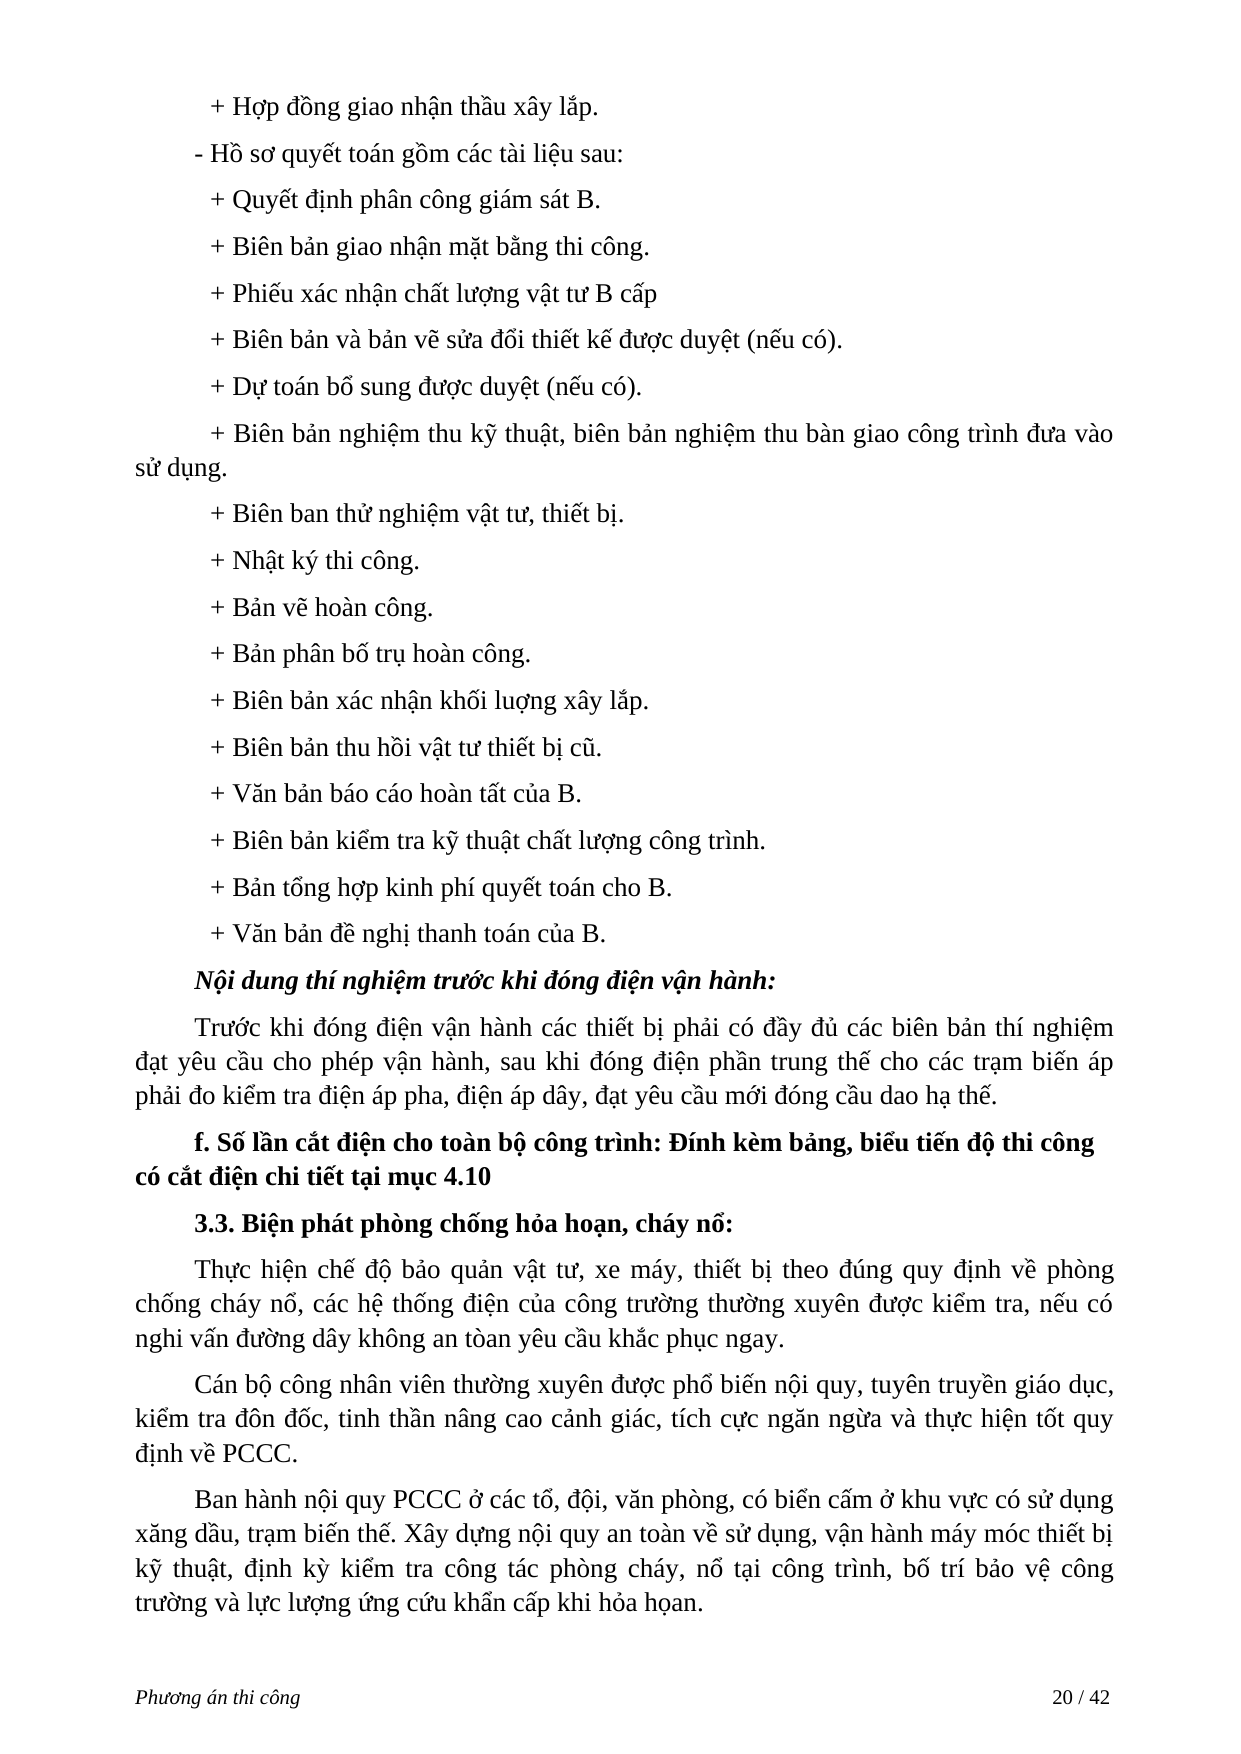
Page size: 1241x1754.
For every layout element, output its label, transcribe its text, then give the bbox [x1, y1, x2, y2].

text + Văn bản đề nghị thanh toán của B. [135, 917, 1115, 949]
text Cán bộ công nhân viên thường xuyên được phổ biến nội quy, tuyên truyền giáo dục, kiểm tra đôn đốc, tinh thần nâng cao cảnh giác, tích cực ngăn ngừa và thực hiện tốt quy định về PCCC. [135, 1368, 1115, 1468]
text + Biên bản nghiệm thu kỹ thuật, biên bản nghiệm thu bàn giao công trình đưa vào sử dụng. [135, 417, 1115, 482]
text + Biên ban thử nghiệm vật tư, thiết bị. [135, 497, 1115, 529]
text + Biên bản xác nhận khối luợng xây lắp. [135, 684, 1115, 715]
text + Biên bản giao nhận mặt bằng thi công. [135, 230, 1115, 261]
text f. Số lần cắt điện cho toàn bộ công trình: Đính kèm bảng, biểu tiến độ thi công có cắt điện chi tiết tại mục 4.10 [135, 1126, 1115, 1191]
text Trước khi đóng điện vận hành các thiết bị phải có đầy đủ các biên bản thí nghiệm đạt yêu cầu cho phép vận hành, sau khi đóng điện phần trung thế cho các trạm biến áp phải đo kiểm tra điện áp pha, điện áp dây, đạt yêu cầu mới đóng cầu dao hạ thế. [135, 1011, 1115, 1110]
text Ban hành nội quy PCCC ở các tổ, đội, văn phòng, có biển cấm ở khu vực có sử dụng xăng dầu, trạm biến thế. Xây dựng nội quy an toàn về sử dụng, vận hành máy móc thiết bị kỹ thuật, định kỳ kiểm tra công tác phòng cháy, nổ tại công trình, bố trí bảo vệ công trường và lực lượng ứng cứu khẩn cấp khi hỏa họan. [135, 1483, 1115, 1617]
text + Văn bản báo cáo hoàn tất của B. [135, 777, 1115, 809]
text + Biên bản thu hồi vật tư thiết bị cũ. [135, 731, 1115, 762]
text + Bản phân bố trụ hoàn công. [135, 637, 1115, 669]
text Thực hiện chế độ bảo quản vật tư, xe máy, thiết bị theo đúng quy định về phòng chống cháy nổ, các hệ thống điện của công trường thường xuyên được kiểm tra, nếu có nghi vấn đường dây không an tòan yêu cầu khắc phục ngay. [135, 1253, 1115, 1353]
text + Hợp đồng giao nhận thầu xây lắp. [135, 90, 1115, 121]
text + Biên bản kiểm tra kỹ thuật chất lượng công trình. [135, 824, 1115, 855]
text - Hồ sơ quyết toán gồm các tài liệu sau: [135, 137, 1115, 168]
text + Dự toán bổ sung được duyệt (nếu có). [135, 370, 1115, 401]
text 3.3. Biện phát phòng chống hỏa hoạn, cháy nổ: [135, 1207, 1115, 1238]
text + Bản vẽ hoàn công. [135, 591, 1115, 622]
text + Nhật ký thi công. [135, 544, 1115, 575]
text + Bản tổng hợp kinh phí quyết toán cho B. [135, 871, 1115, 902]
text Nội dung thí nghiệm trước khi đóng điện vận hành: [135, 964, 1115, 995]
text + Quyết định phân công giám sát B. [135, 183, 1115, 214]
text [135, 277, 1115, 308]
text + Biên bản và bản vẽ sửa đổi thiết kế được duyệt (nếu có). [135, 323, 1115, 354]
